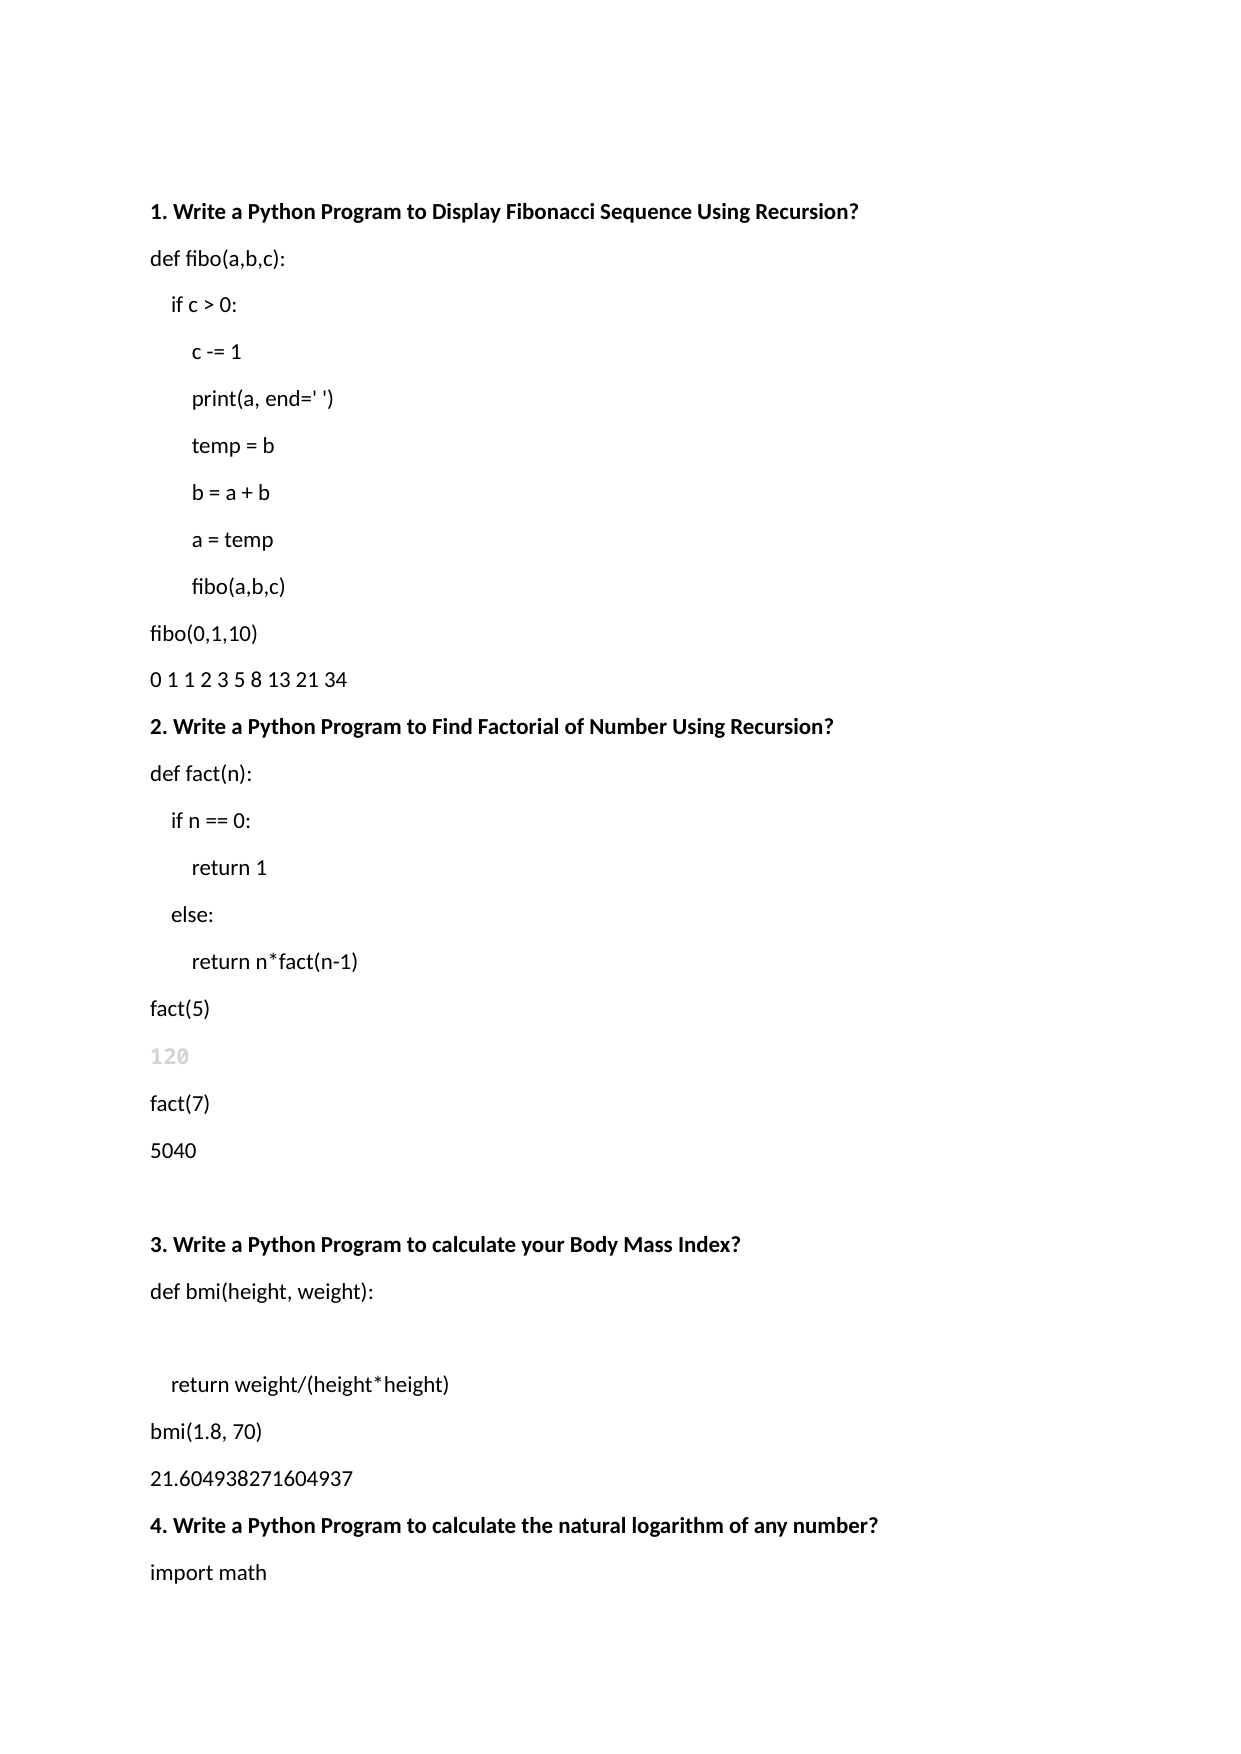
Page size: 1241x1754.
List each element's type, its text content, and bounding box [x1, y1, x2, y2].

text print(a, end=' ') [150, 384, 1090, 412]
text 0 1 1 2 3 5 8 13 21 34 [150, 666, 1090, 694]
text 3. Write a Python Program to calculate your Body Mass Index? [150, 1230, 1090, 1258]
text a = temp [150, 525, 1090, 553]
text import math [150, 1558, 1090, 1586]
text 4. Write a Python Program to calculate the natural logarithm of any number? [150, 1511, 1090, 1539]
text c -= 1 [150, 337, 1090, 366]
text 21.604938271604937 [150, 1464, 1090, 1492]
text 1. Write a Python Program to Display Fibonacci Sequence Using Recursion? [150, 197, 1090, 225]
text fibo(0,1,10) [150, 619, 1090, 647]
text if n == 0: [150, 806, 1090, 834]
text def fibo(a,b,c): [150, 244, 1090, 272]
text fibo(a,b,c) [150, 572, 1090, 600]
text fact(5) [150, 994, 1090, 1022]
text return weight/(height*height) [150, 1371, 1090, 1399]
text def fact(n): [150, 759, 1090, 787]
text def bmi(height, weight): [150, 1277, 1090, 1305]
text return n*fact(n-1) [150, 947, 1090, 975]
text fact(7) [150, 1089, 1090, 1117]
text if c > 0: [150, 291, 1090, 319]
text 2. Write a Python Program to Find Factorial of Number Using Recursion? [150, 712, 1090, 741]
text 5040 [150, 1136, 1090, 1164]
text else: [150, 900, 1090, 928]
text return 1 [150, 853, 1090, 881]
text temp = b [150, 431, 1090, 459]
text bmi(1.8, 70) [150, 1417, 1090, 1446]
text 120 [150, 1041, 1090, 1070]
text b = a + b [150, 478, 1090, 506]
